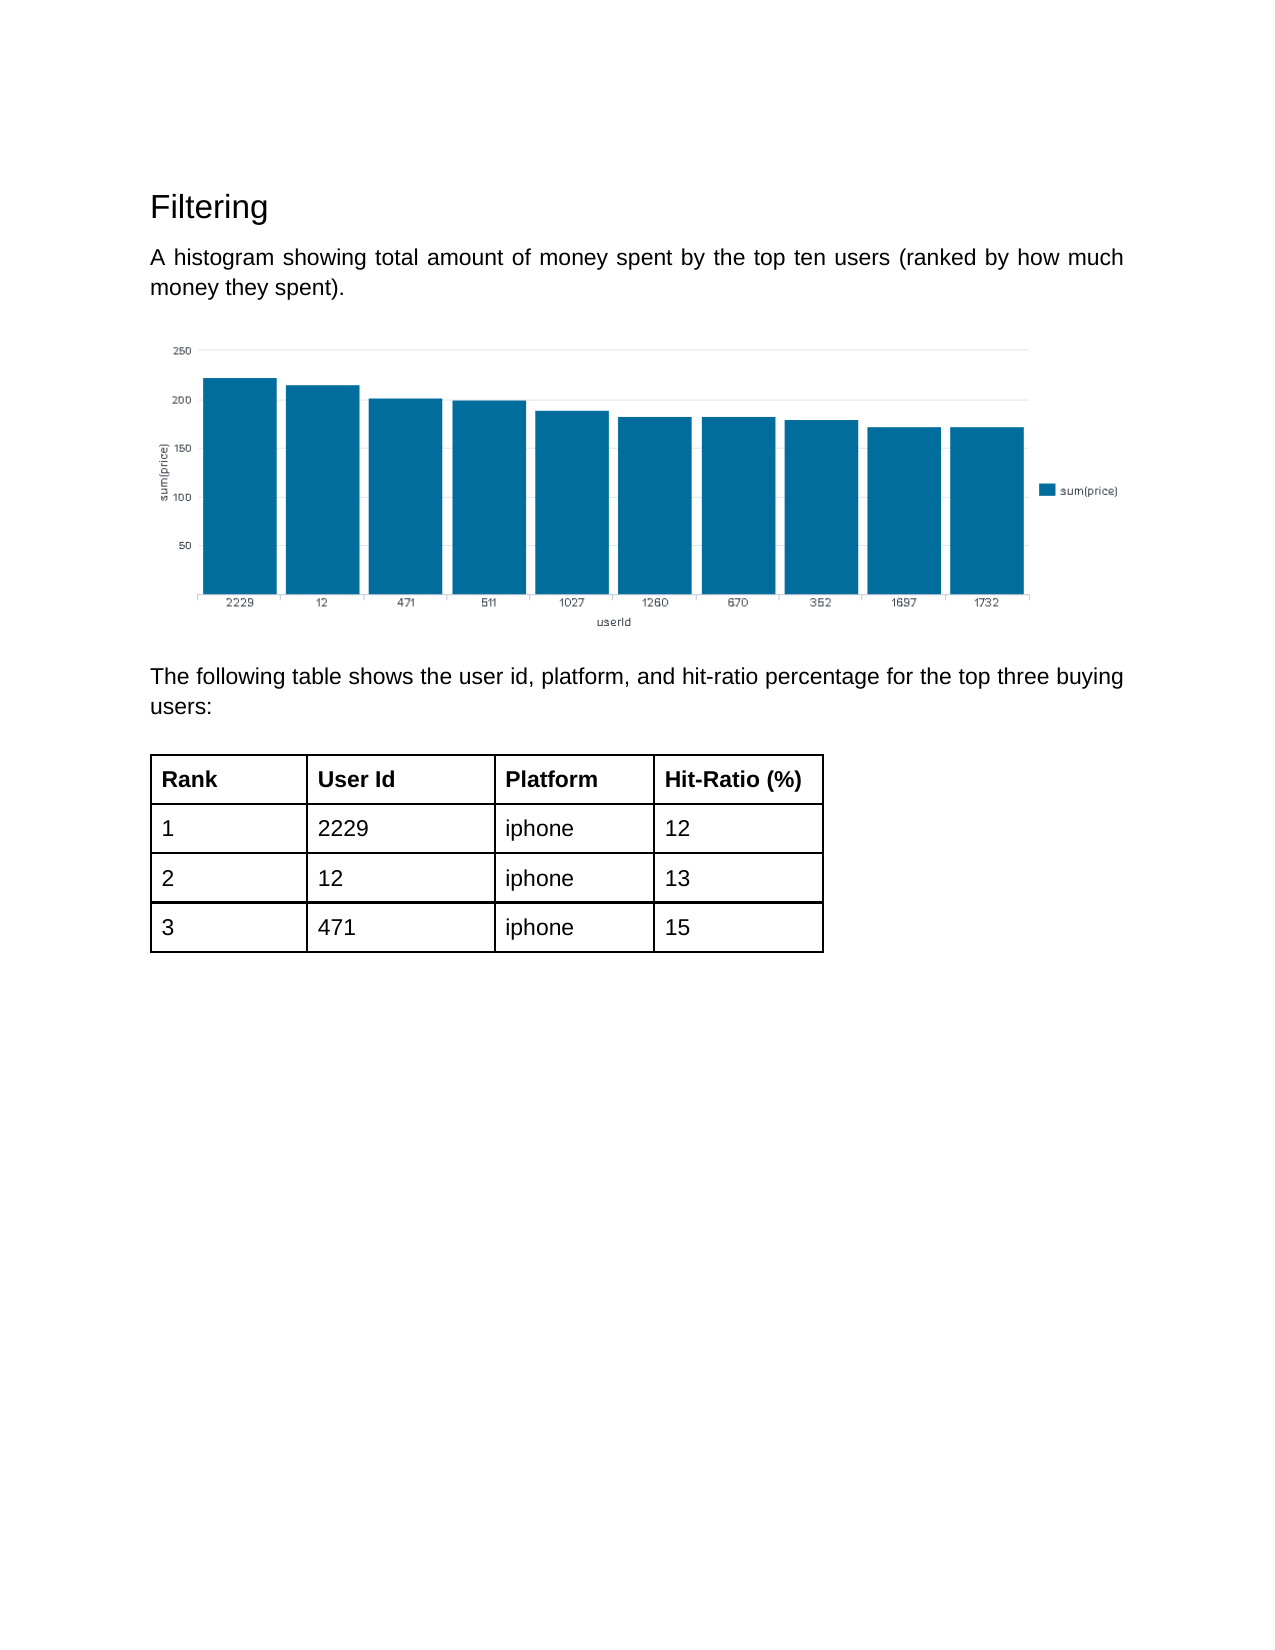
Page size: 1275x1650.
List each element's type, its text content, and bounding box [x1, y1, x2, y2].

table_cell 1 [152, 805, 306, 852]
table_cell iphone [496, 854, 653, 901]
table_header Rank [152, 756, 306, 803]
table_cell 12 [655, 805, 822, 852]
subtitle Filtering [150, 187, 1125, 226]
table_cell iphone [496, 805, 653, 852]
table_cell 12 [308, 854, 494, 901]
picture [150, 334, 1125, 629]
table_cell iphone [496, 904, 653, 951]
table_header Platform [496, 756, 653, 803]
table_cell 13 [655, 854, 822, 901]
table_header Hit-Ratio (%) [655, 756, 822, 803]
table_cell 471 [308, 904, 494, 951]
table_cell 15 [655, 904, 822, 951]
table_header User Id [308, 756, 494, 803]
table_cell 2 [152, 854, 306, 901]
text The following table shows the user id, platform, and hit-ratio percentage for the top three buying users: [150, 663, 1125, 719]
table_cell 2229 [308, 805, 494, 852]
text A histogram showing total amount of money spent by the top ten users (ranked by how much money they spent). [150, 244, 1125, 301]
table_cell 3 [152, 904, 306, 951]
